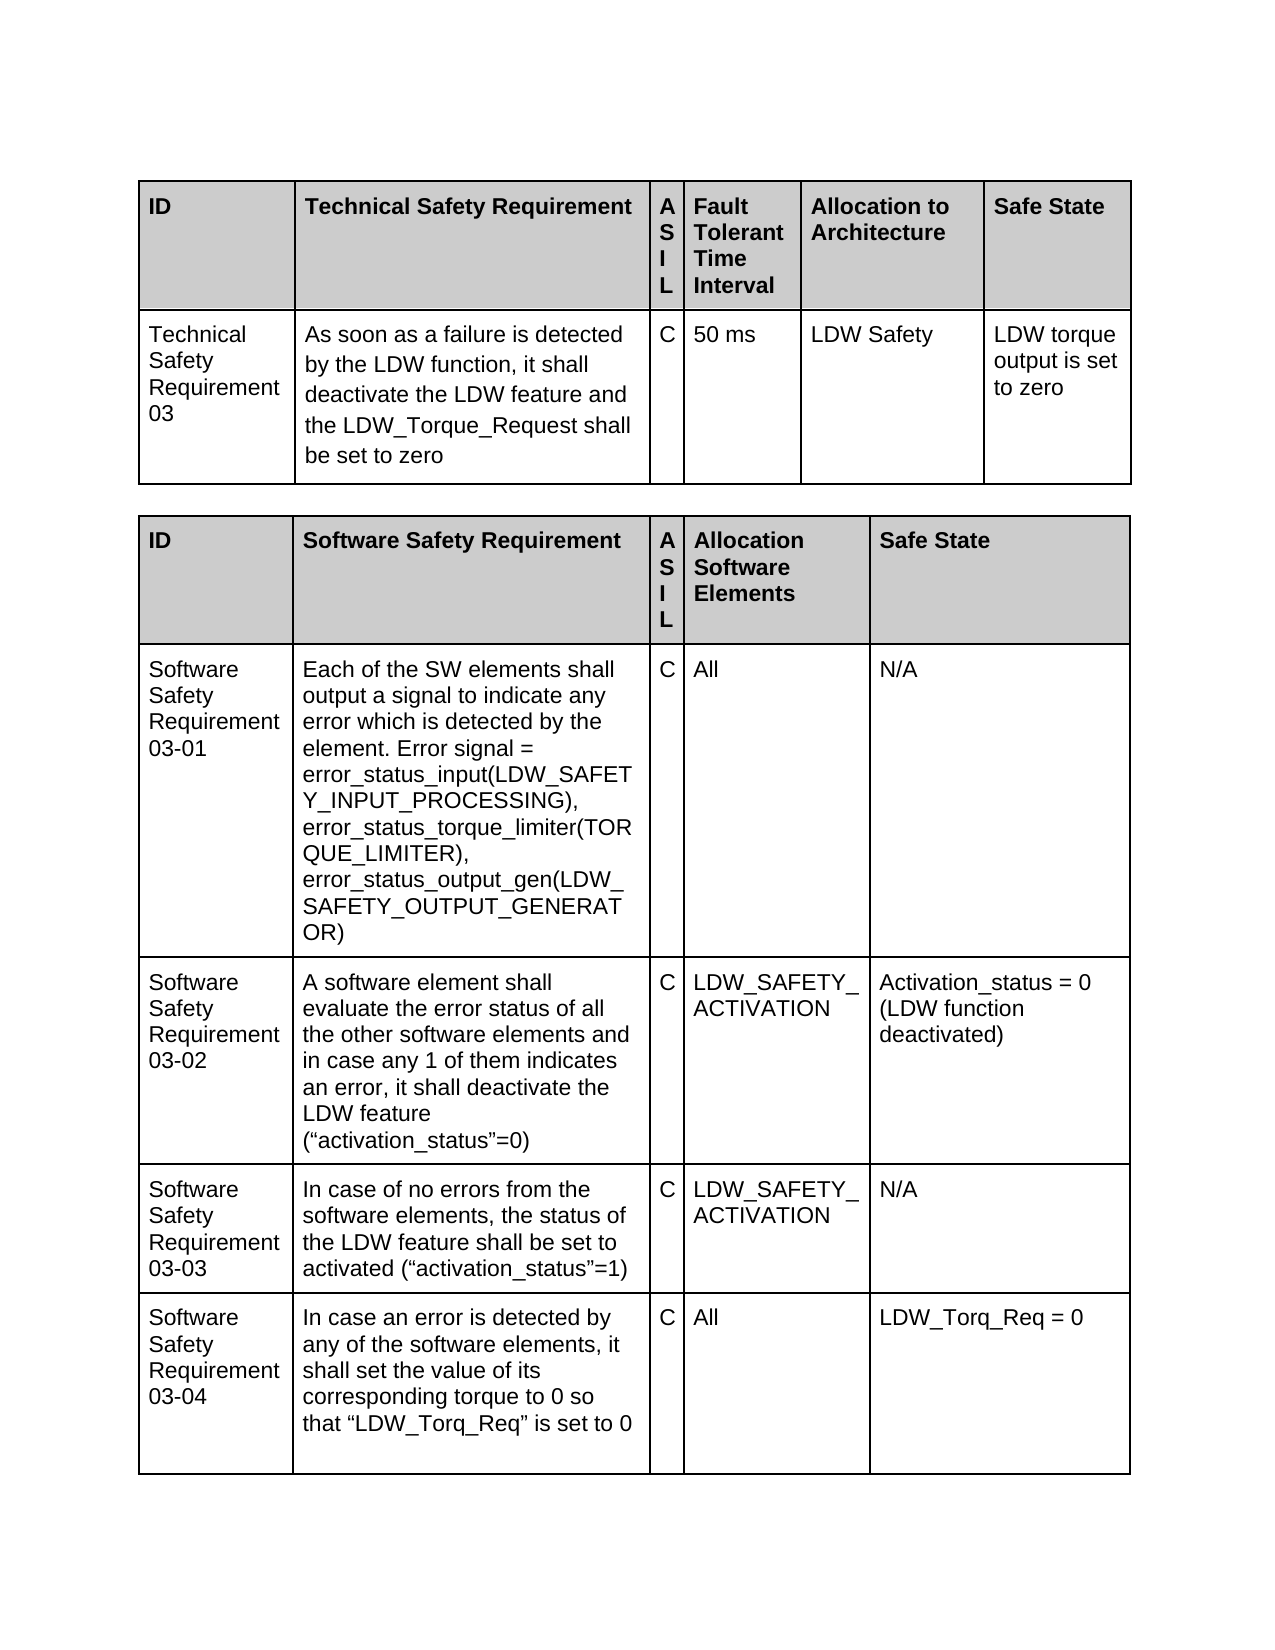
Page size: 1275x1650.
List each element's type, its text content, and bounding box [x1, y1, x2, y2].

table_cell C [651, 311, 683, 482]
table_cell N/A [871, 645, 1129, 956]
table_cell In case of no errors from the software elements, the status of the LDW feature shall be set to activated (“activation_status”=1) [294, 1165, 649, 1292]
table_header ID [140, 182, 294, 308]
table_cell N/A [871, 1165, 1129, 1292]
table_cell Software Safety Requirement03-04 [140, 1294, 292, 1473]
table_header Safe State [985, 182, 1130, 308]
table_cell Software Safety Requirement03-01 [140, 645, 292, 956]
table_cell 50 ms [685, 311, 800, 482]
table_cell C [651, 645, 683, 956]
table_cell As soon as a failure is detected by the LDW function, it shall deactivate the LDW feature and the LDW_Torque_Request shall be set to zero [296, 311, 649, 482]
table_cell LDW_SAFETY_ACTIVATION [685, 1165, 869, 1292]
table_header Fault Tolerant Time Interval [685, 182, 800, 308]
table_cell In case an error is detected by any of the software elements, it shall set the value of its corresponding torque to 0 so that “LDW_Torq_Req” is set to 0 [294, 1294, 649, 1473]
table_cell All [685, 1294, 869, 1473]
table_cell Technical Safety Requirement 03 [140, 311, 294, 482]
table_cell A software element shall evaluate the error status of all the other software elements and in case any 1 of them indicates an error, it shall deactivate the LDW feature (“activation_status”=0) [294, 958, 649, 1163]
table_cell LDW Safety [802, 311, 983, 482]
table_cell C [651, 1294, 683, 1473]
table_header ASIL [651, 182, 683, 308]
table_header ASIL [651, 517, 683, 643]
table_cell C [651, 958, 683, 1163]
table_cell C [651, 1165, 683, 1292]
table_cell LDW_Torq_Req = 0 [871, 1294, 1129, 1473]
table_header Software Safety Requirement [294, 517, 649, 643]
table_cell Software Safety Requirement03-03 [140, 1165, 292, 1292]
table_cell Software Safety Requirement03-02 [140, 958, 292, 1163]
table_cell LDW torque output is set to zero [985, 311, 1130, 482]
table_cell Each of the SW elements shall output a signal to indicate any error which is detected by the element. Error signal = error_status_input(LDW_SAFETY_INPUT_PROCESSING), error_status_torque_limiter(TORQUE_LIMITER), error_status_output_gen(LDW_SAFETY_OUTPUT_GENERATOR) [294, 645, 649, 956]
table_cell LDW_SAFETY_ACTIVATION [685, 958, 869, 1163]
table_header Safe State [871, 517, 1129, 643]
table_cell All [685, 645, 869, 956]
table_header Technical Safety Requirement [296, 182, 649, 308]
table_header Allocation Software Elements [685, 517, 869, 643]
table_header Allocation to Architecture [802, 182, 983, 308]
table_header ID [140, 517, 292, 643]
table_cell Activation_status = 0 (LDW function deactivated) [871, 958, 1129, 1163]
